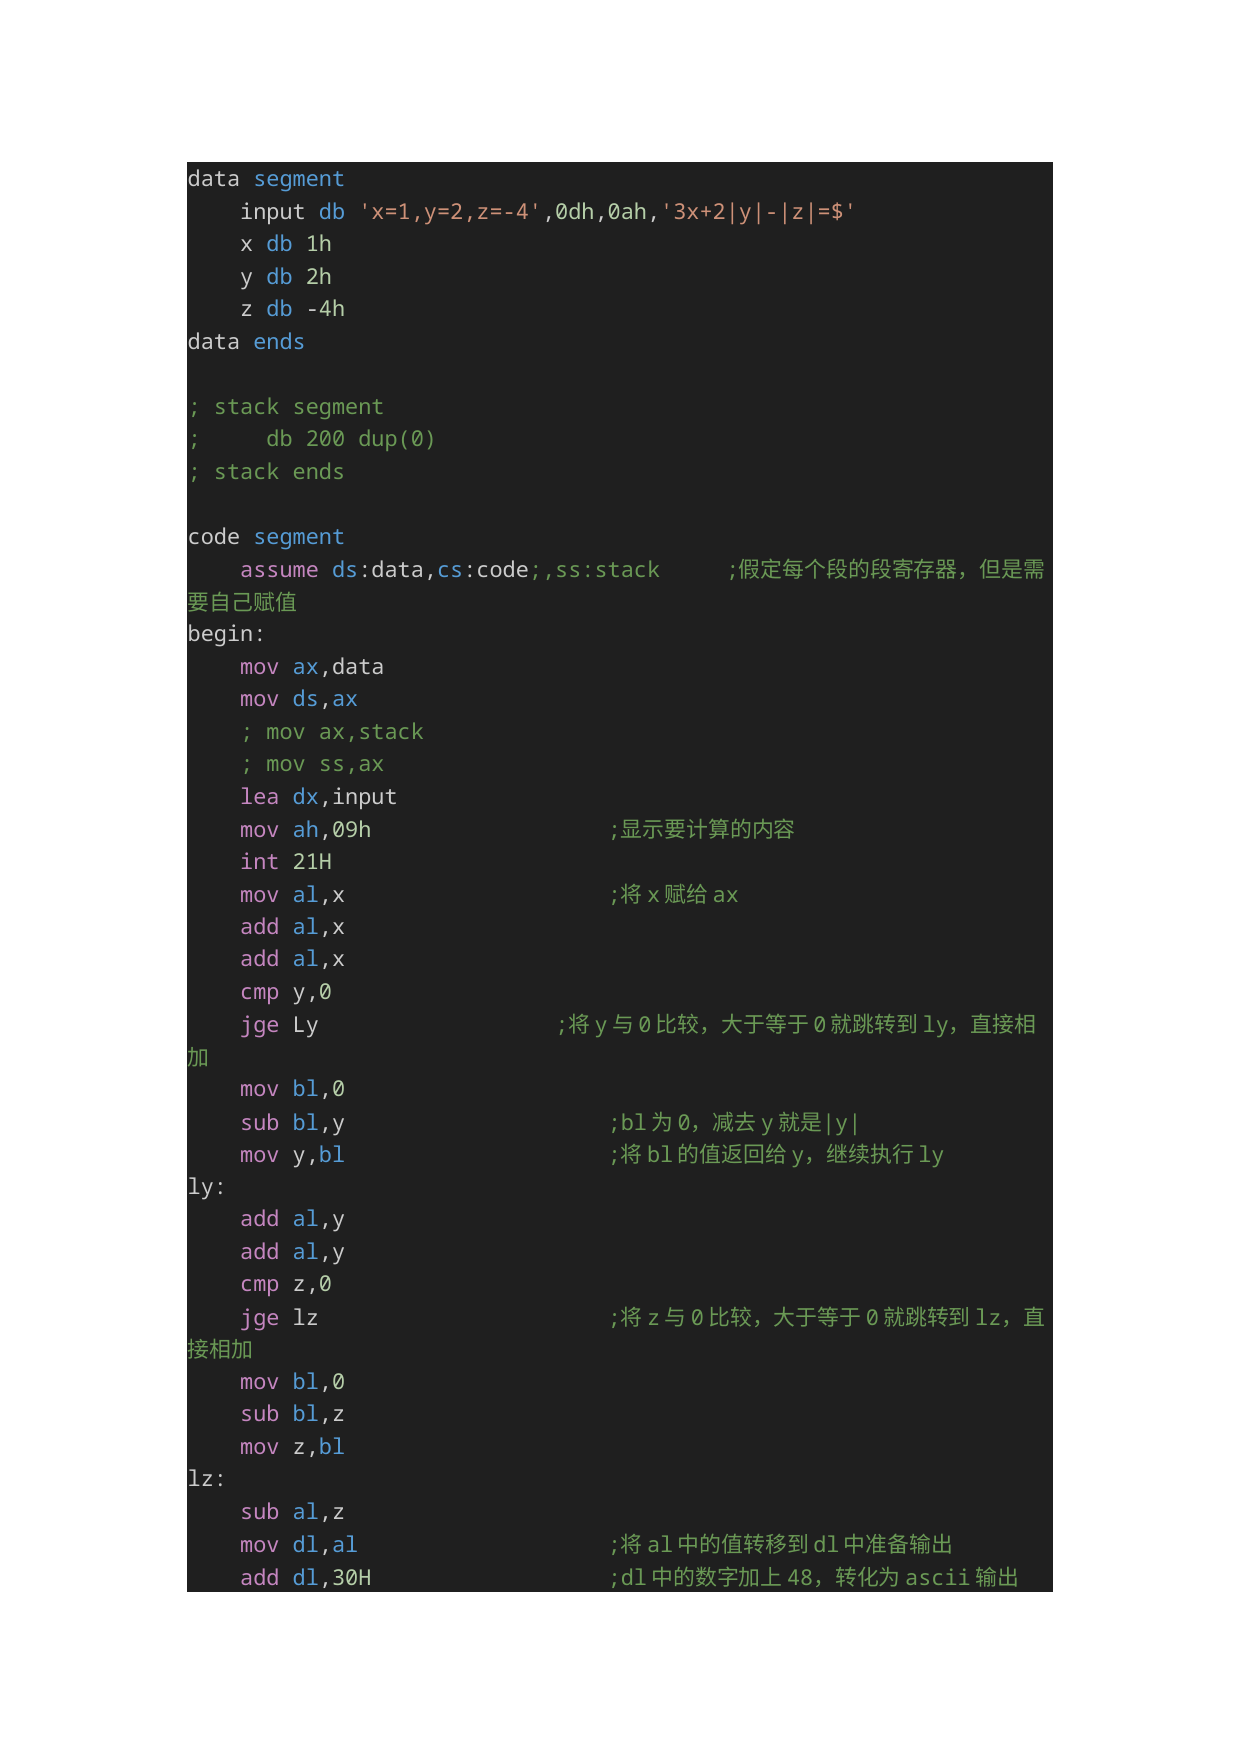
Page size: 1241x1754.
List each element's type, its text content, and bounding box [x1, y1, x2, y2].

text mov ah,09h ;显示要计算的内容 [187, 812, 1053, 844]
text mov bl,0 [187, 1072, 1053, 1104]
text ; stack segment [187, 389, 1053, 422]
text jge Ly ;将y与0比较，大于等于0就跳转到ly，直接相加 [187, 1007, 1053, 1072]
text code segment [187, 519, 1053, 552]
text jge lz ;将z与0比较，大于等于0就跳转到lz，直接相加 [187, 1299, 1053, 1364]
text sub bl,y ;bl为0，减去y就是|y| [187, 1104, 1053, 1137]
text ; db 200 dup(0) [187, 422, 1053, 454]
text sub bl,z [187, 1397, 1053, 1429]
text cmp z,0 [187, 1267, 1053, 1299]
text z db -4h [187, 292, 1053, 324]
text cmp y,0 [187, 974, 1053, 1007]
text lz: [187, 1462, 1053, 1494]
text ; stack ends [187, 454, 1053, 487]
text ; mov ax,stack [187, 714, 1053, 747]
text mov z,bl [187, 1429, 1053, 1462]
text add al,y [187, 1234, 1053, 1267]
text sub al,z [187, 1494, 1053, 1527]
text mov ax,data [187, 649, 1053, 682]
text y db 2h [187, 259, 1053, 292]
text add al,x [187, 942, 1053, 974]
text add dl,30H ;dl中的数字加上48，转化为ascii输出 [187, 1559, 1053, 1592]
text add al,y [187, 1202, 1053, 1234]
text x db 1h [187, 227, 1053, 259]
text int 21H [187, 844, 1053, 877]
text data segment [187, 162, 1053, 194]
text mov bl,0 [187, 1364, 1053, 1397]
text input db 'x=1,y=2,z=-4',0dh,0ah,'3x+2|y|-|z|=$' [187, 194, 1053, 227]
text add al,x [187, 909, 1053, 942]
text data ends [187, 324, 1053, 357]
text mov ds,ax [187, 682, 1053, 714]
text ; mov ss,ax [187, 747, 1053, 779]
text mov y,bl ;将bl的值返回给y，继续执行ly [187, 1137, 1053, 1169]
text ly: [187, 1169, 1053, 1202]
text mov dl,al ;将al中的值转移到dl中准备输出 [187, 1527, 1053, 1559]
text begin: [187, 617, 1053, 649]
text lea dx,input [187, 779, 1053, 812]
text mov al,x ;将x赋给ax [187, 877, 1053, 909]
text assume ds:data,cs:code;,ss:stack ;假定每个段的段寄存器，但是需要自己赋值 [187, 552, 1053, 617]
